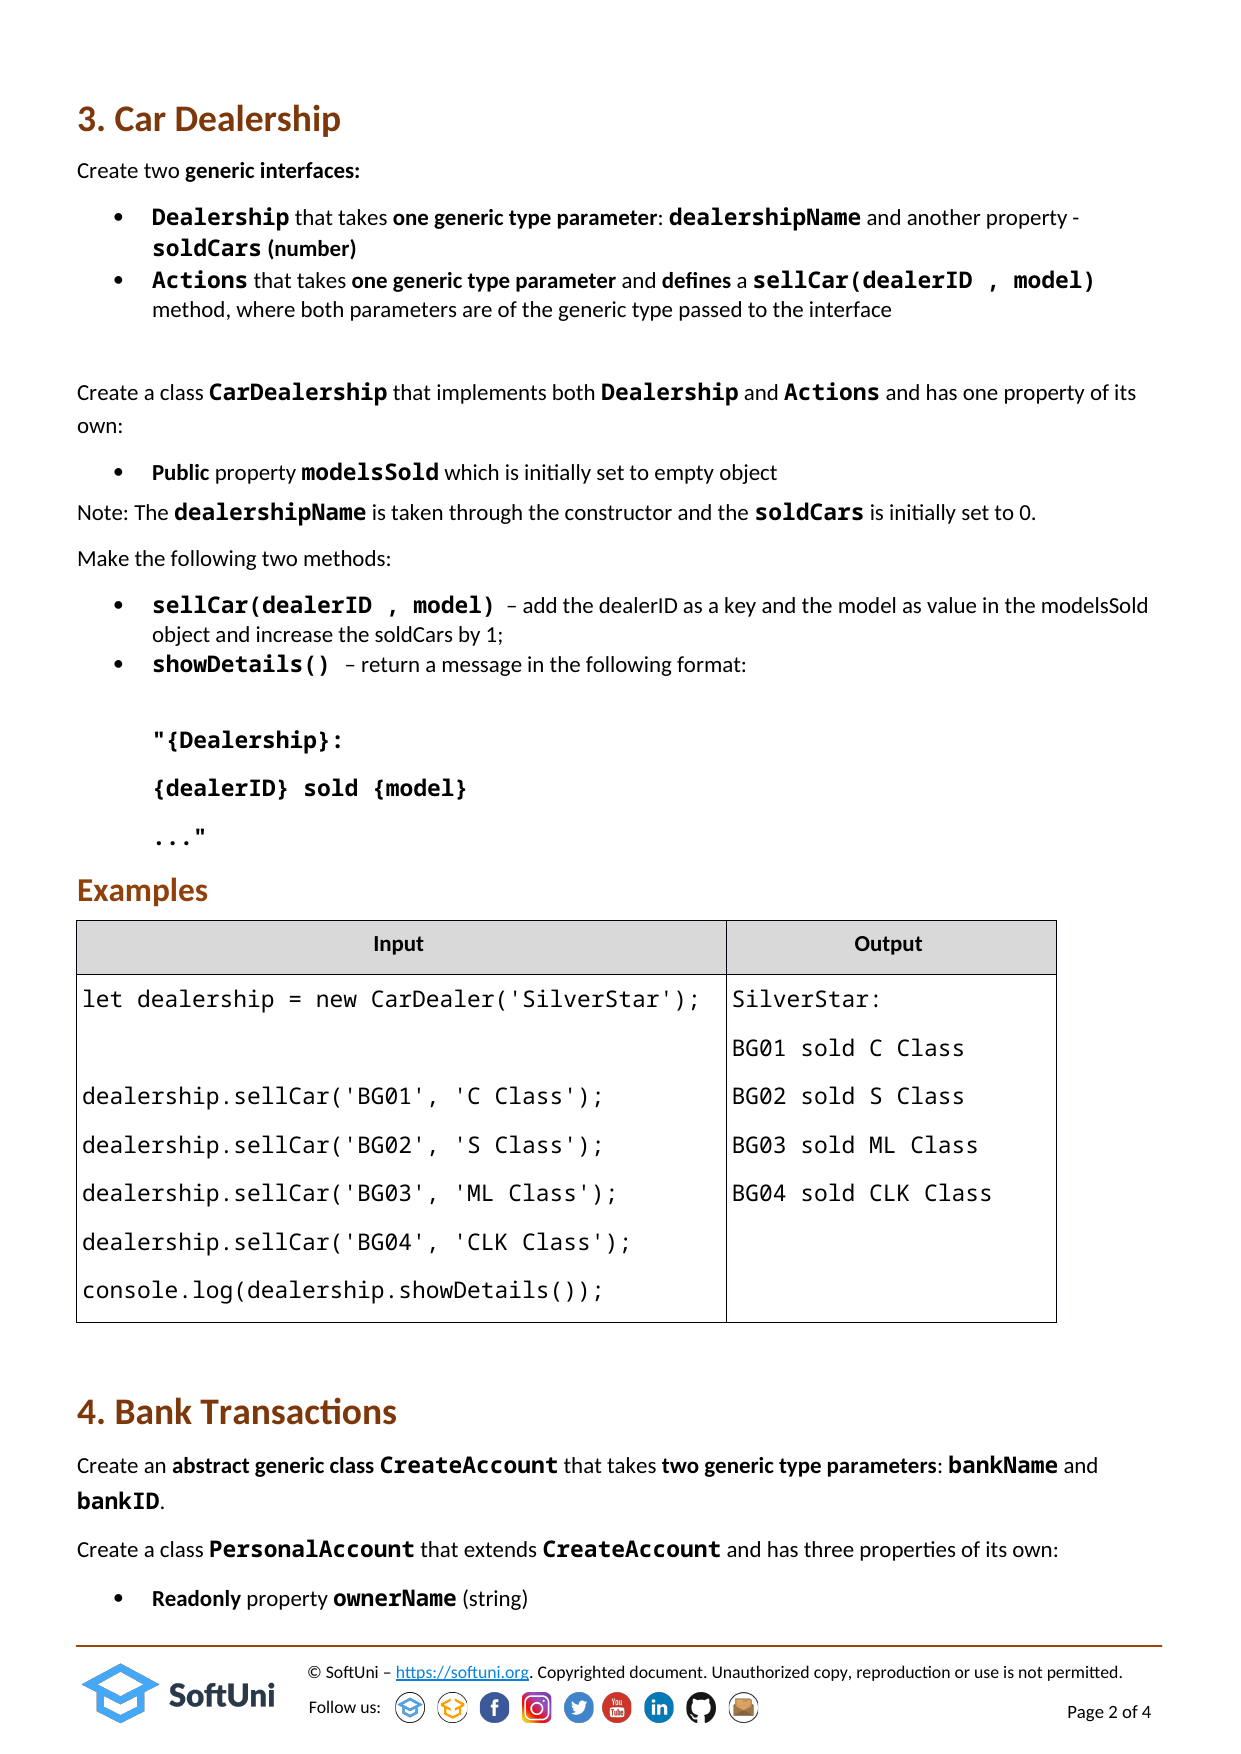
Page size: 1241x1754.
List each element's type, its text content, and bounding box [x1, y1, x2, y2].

text ..." [152, 821, 1163, 852]
table_cell let dealership = new CarDealer('SilverStar'); dealership.sellCar('BG01', 'C Class'); dealership.sellCar('BG02', 'S Class'); dealership.sellCar('BG03', 'ML Class'); dealership.sellCar('BG04', 'CLK Class'); console.log(dealership.showDetails()); [77, 975, 726, 1322]
picture [658, 1705, 667, 1714]
picture [665, 1692, 674, 1701]
picture [437, 1692, 468, 1723]
picture [395, 1692, 425, 1723]
text Make the following two methods: [77, 544, 1163, 572]
picture [75, 1658, 281, 1729]
picture [522, 1692, 552, 1723]
picture [644, 1692, 653, 1701]
table_header Output [727, 921, 1056, 974]
list Readonly property ownerName (string) [114, 1582, 1163, 1613]
table_cell SilverStar: BG01 sold C Class BG02 sold S Class BG03 sold ML Class BG04 sold CLK Class [727, 975, 1056, 1322]
picture [602, 1692, 632, 1723]
list showDetails() – return a message in the following format: [114, 648, 1163, 679]
picture [686, 1692, 716, 1723]
list Dealership that takes one generic type parameter: dealershipName and another property - soldCars (number) [114, 201, 1163, 264]
list Actions that takes one generic type parameter and defines a sellCar(dealerID , model) method, where both parameters are of the generic type passed to the interface [114, 264, 1163, 323]
picture [564, 1692, 594, 1723]
list sellCar(dealerID , model) – add the dealerID as a key and the model as value in the modelsSold object and increase the soldCars by 1; [114, 589, 1163, 648]
subtitle Car Dealership [77, 95, 1163, 141]
text {dealerID} sold {model} [152, 772, 1163, 804]
text Create an abstract generic class CreateAccount that takes two generic type parameters: bankName and bankID. [77, 1449, 1163, 1516]
text Create two generic interfaces: [77, 156, 1163, 184]
text Create a class CarDealership that implements both Dealership and Actions and has one property of its own: [77, 376, 1163, 439]
picture [479, 1692, 510, 1723]
text Note: The dealershipName is taken through the constructor and the soldCars is initially set to 0. [77, 496, 1163, 527]
subtitle Examples [77, 869, 1163, 910]
picture [728, 1692, 759, 1723]
list Public property modelsSold which is initially set to empty object [114, 456, 1163, 487]
text Create a class PersonalAccount that extends CreateAccount and has three properties of its own: [77, 1533, 1163, 1564]
text "{Dealership}: [152, 724, 1163, 755]
subtitle Bank Transactions [77, 1388, 1163, 1433]
table_header Input [77, 921, 726, 974]
picture [665, 1714, 674, 1723]
picture [644, 1714, 653, 1723]
